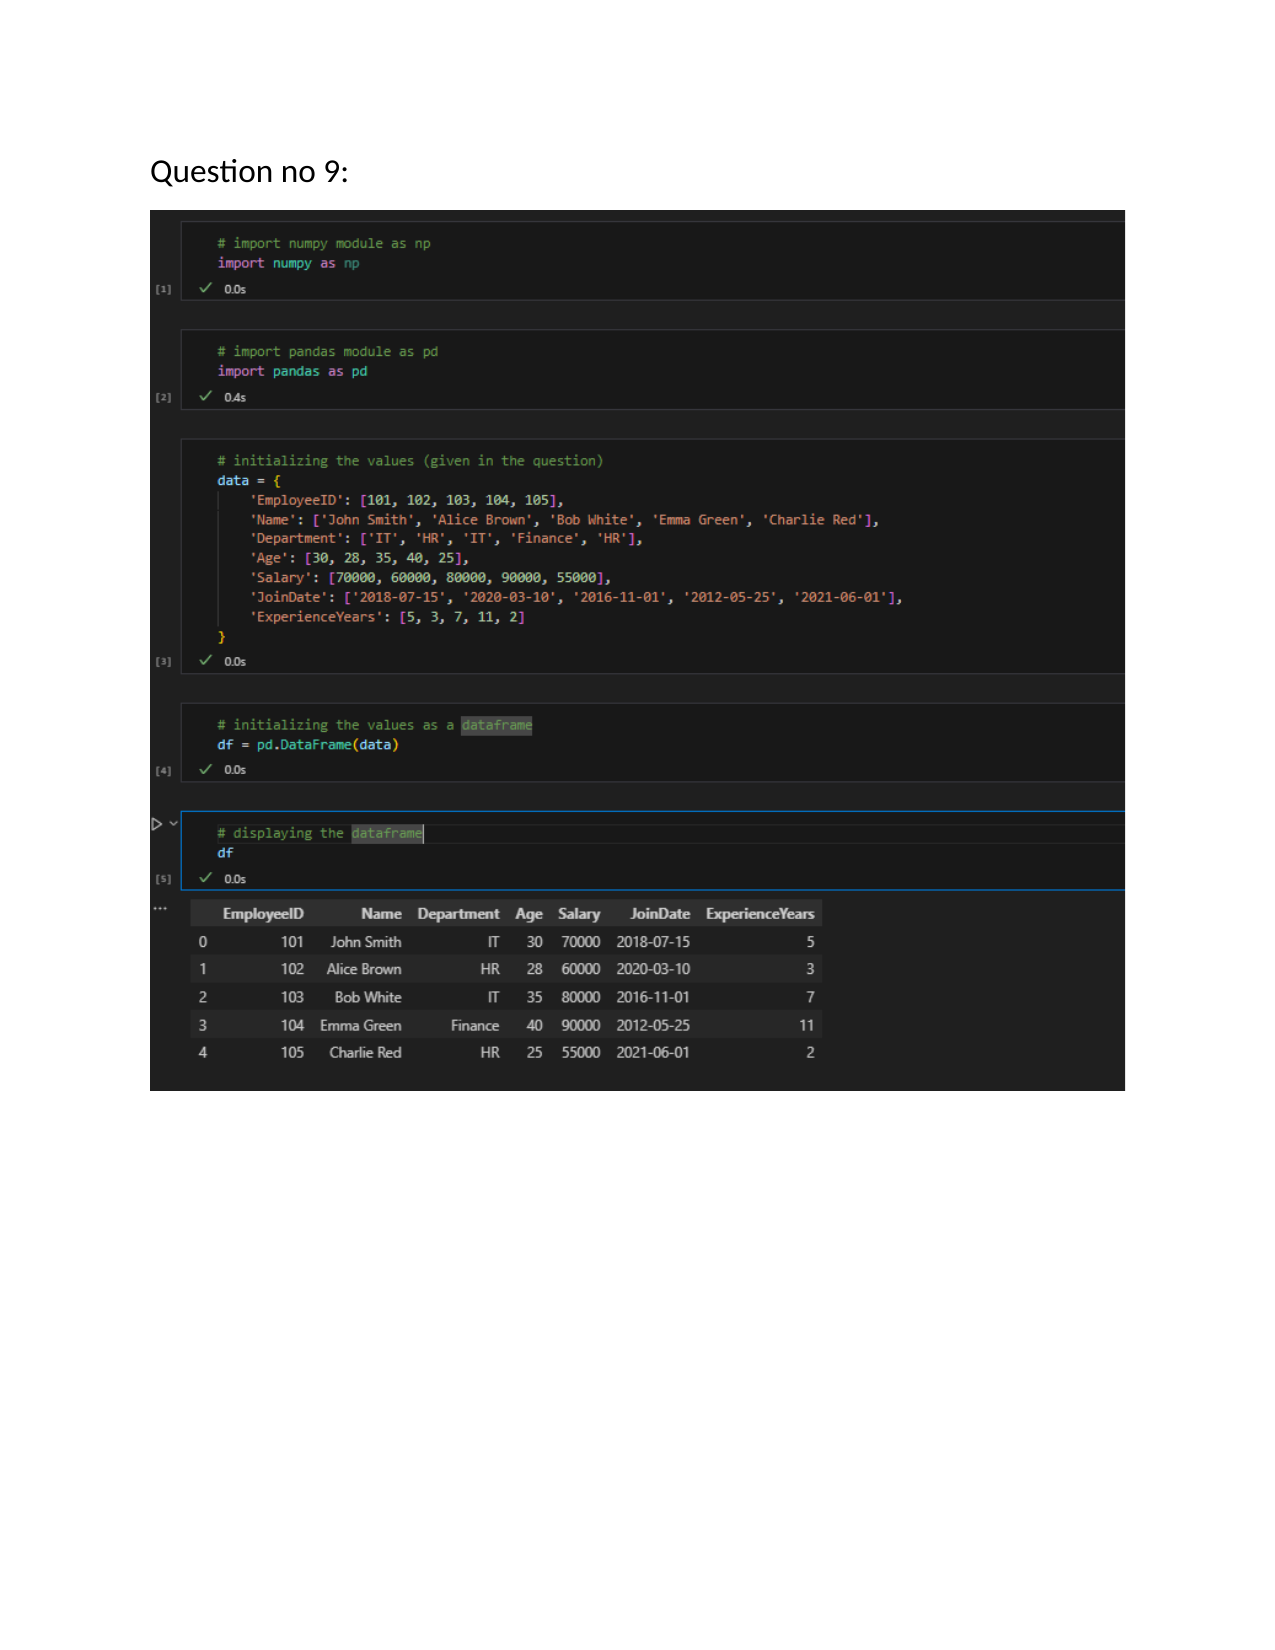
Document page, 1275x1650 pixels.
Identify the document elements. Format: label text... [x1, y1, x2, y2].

text Question no 9: [150, 150, 1125, 191]
picture [150, 210, 1125, 1091]
